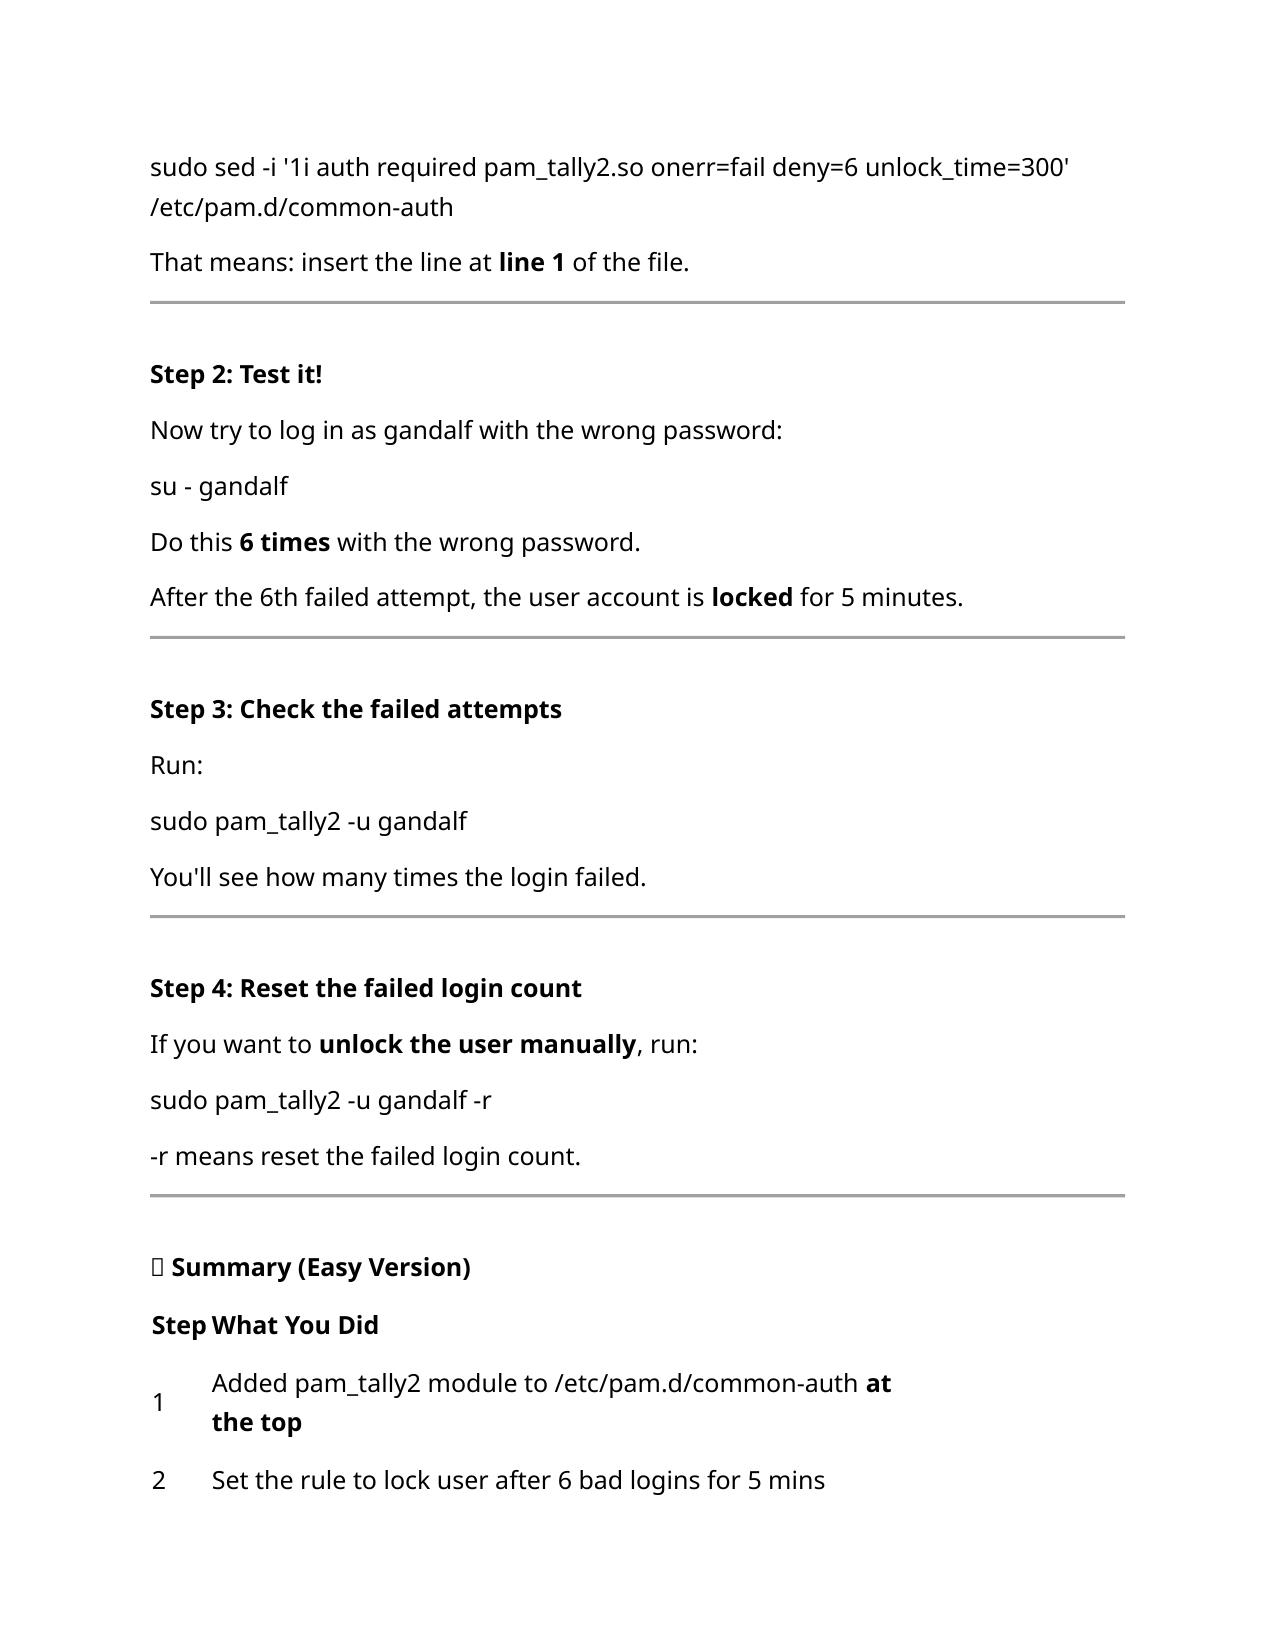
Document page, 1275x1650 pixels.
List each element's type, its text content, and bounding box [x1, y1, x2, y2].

text -r means reset the failed login count. [150, 1138, 1125, 1172]
text sudo pam_tally2 -u gandalf -r [150, 1082, 1125, 1117]
table_cell 1 [150, 1364, 210, 1461]
text 🧾 Summary (Easy Version) [150, 1250, 1125, 1284]
text Step 2: Test it! [150, 357, 1125, 391]
text sudo sed -i '1i auth required pam_tally2.so onerr=fail deny=6 unlock_time=300' /etc/pam.d/common-auth [150, 150, 1125, 223]
text After the 6th failed attempt, the user account is locked for 5 minutes. [150, 580, 1125, 614]
text If you want to unlock the user manually, run: [150, 1027, 1125, 1061]
text Now try to log in as gandalf with the wrong password: [150, 412, 1125, 447]
text su - gandalf [150, 468, 1125, 502]
text Step 3: Check the failed attempts [150, 692, 1125, 726]
table_cell 2 [150, 1461, 210, 1498]
text Do this 6 times with the wrong password. [150, 524, 1125, 558]
text Step 4: Reset the failed login count [150, 971, 1125, 1005]
table_header What You Did [210, 1306, 924, 1364]
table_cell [210, 1461, 924, 1498]
table_header Step [150, 1306, 210, 1364]
text You'll see how many times the login failed. [150, 859, 1125, 893]
text That means: insert the line at line 1 of the file. [150, 245, 1125, 279]
text sudo pam_tally2 -u gandalf [150, 803, 1125, 837]
table_cell Added pam_tally2 module to /etc/pam.d/common-auth at the top [210, 1364, 924, 1461]
text Run: [150, 747, 1125, 782]
